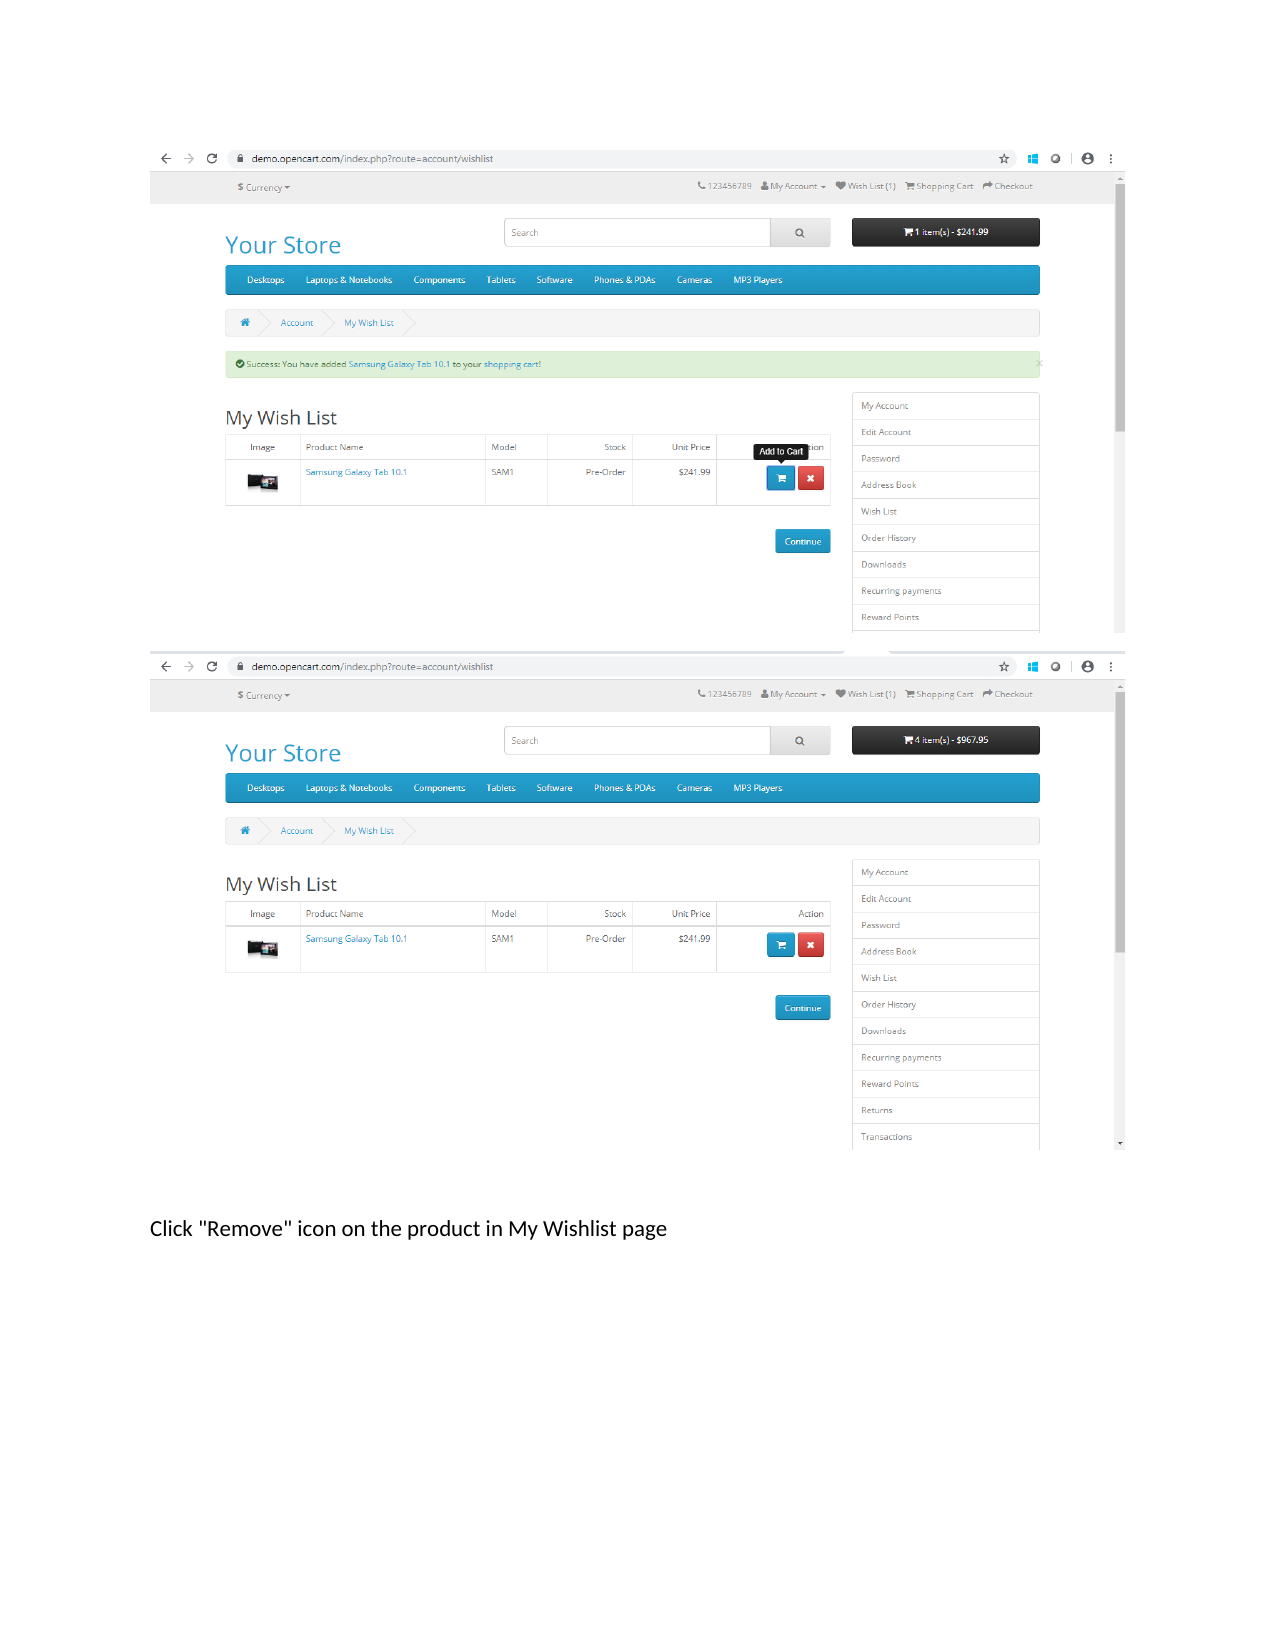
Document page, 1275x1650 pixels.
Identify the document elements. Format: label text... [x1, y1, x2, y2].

picture [150, 150, 1125, 633]
text Click "Remove" icon on the product in My Wishlist page [150, 1214, 1125, 1242]
picture [150, 651, 1125, 1150]
